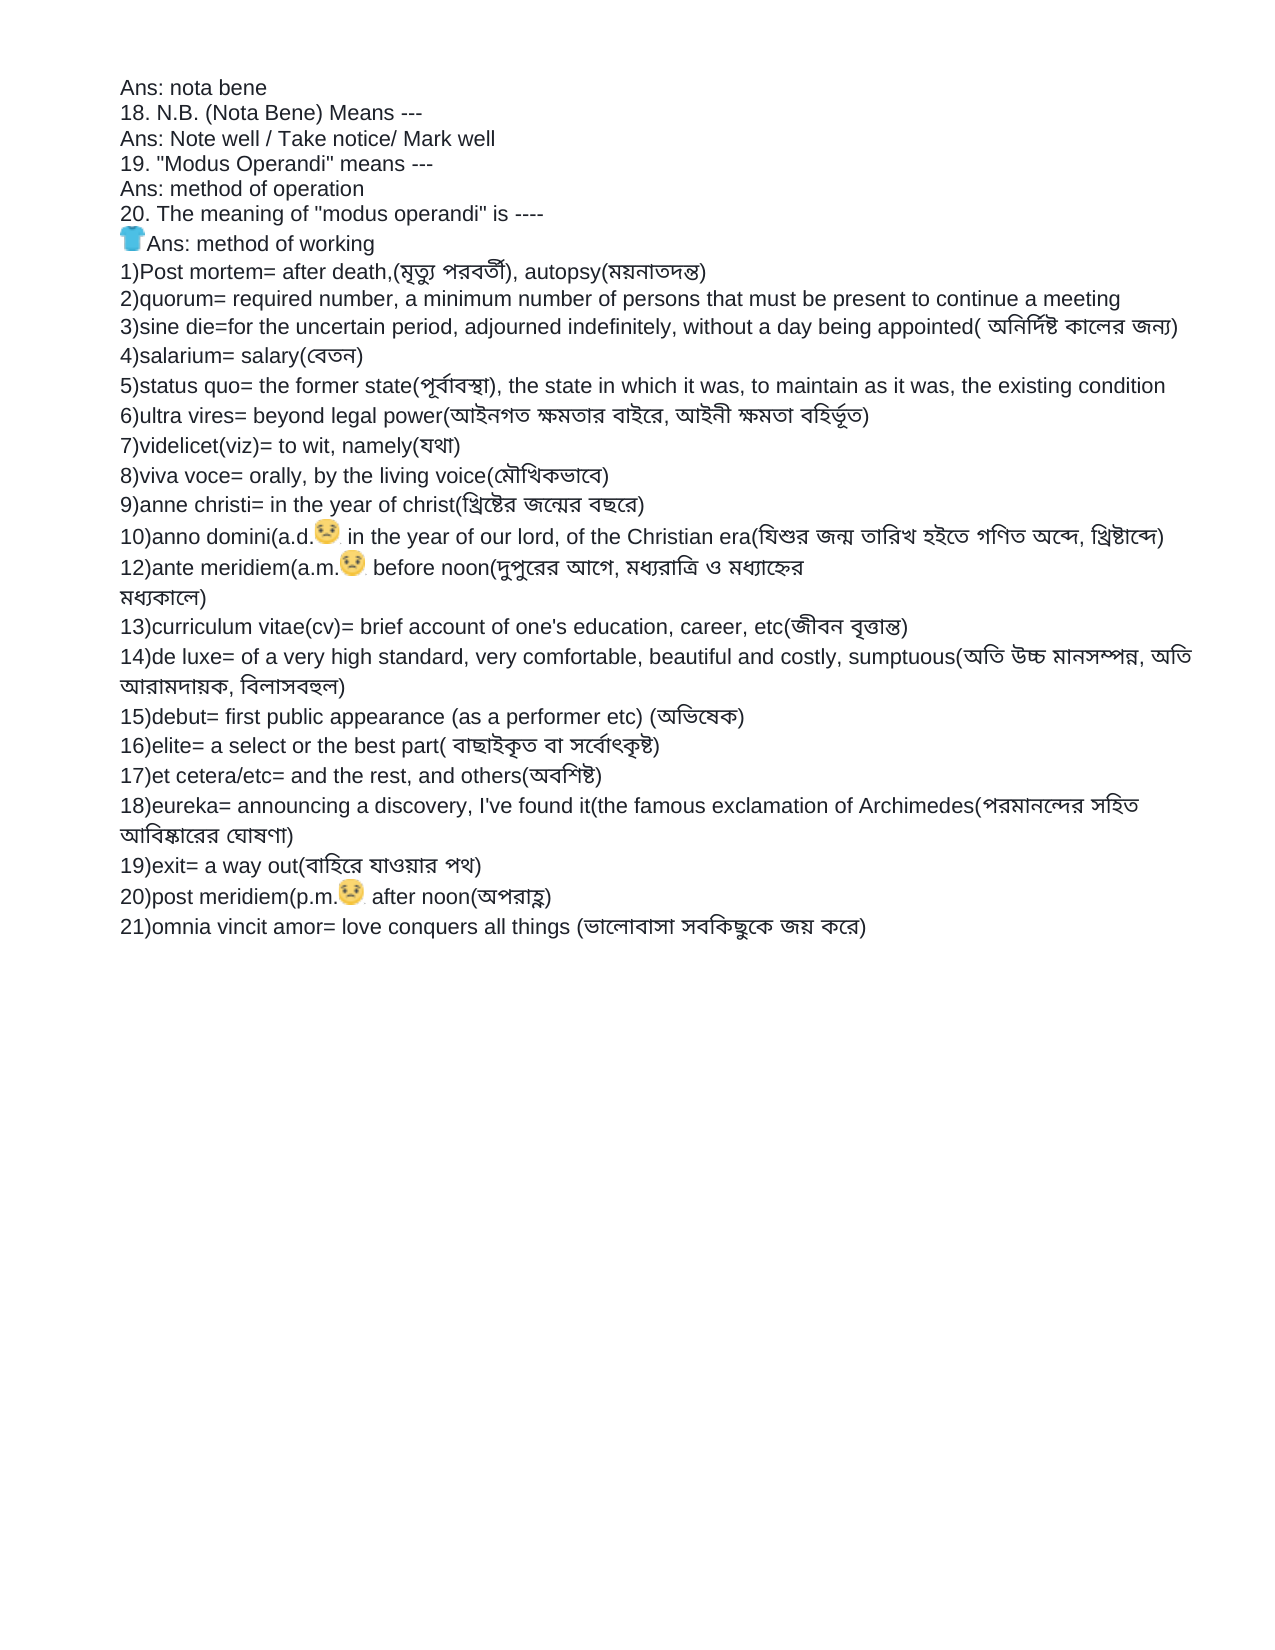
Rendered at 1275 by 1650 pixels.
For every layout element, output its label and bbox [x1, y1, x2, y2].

picture [120, 226, 145, 251]
picture [340, 550, 365, 576]
picture [314, 519, 340, 544]
text [120, 75, 1200, 940]
picture [338, 879, 364, 905]
